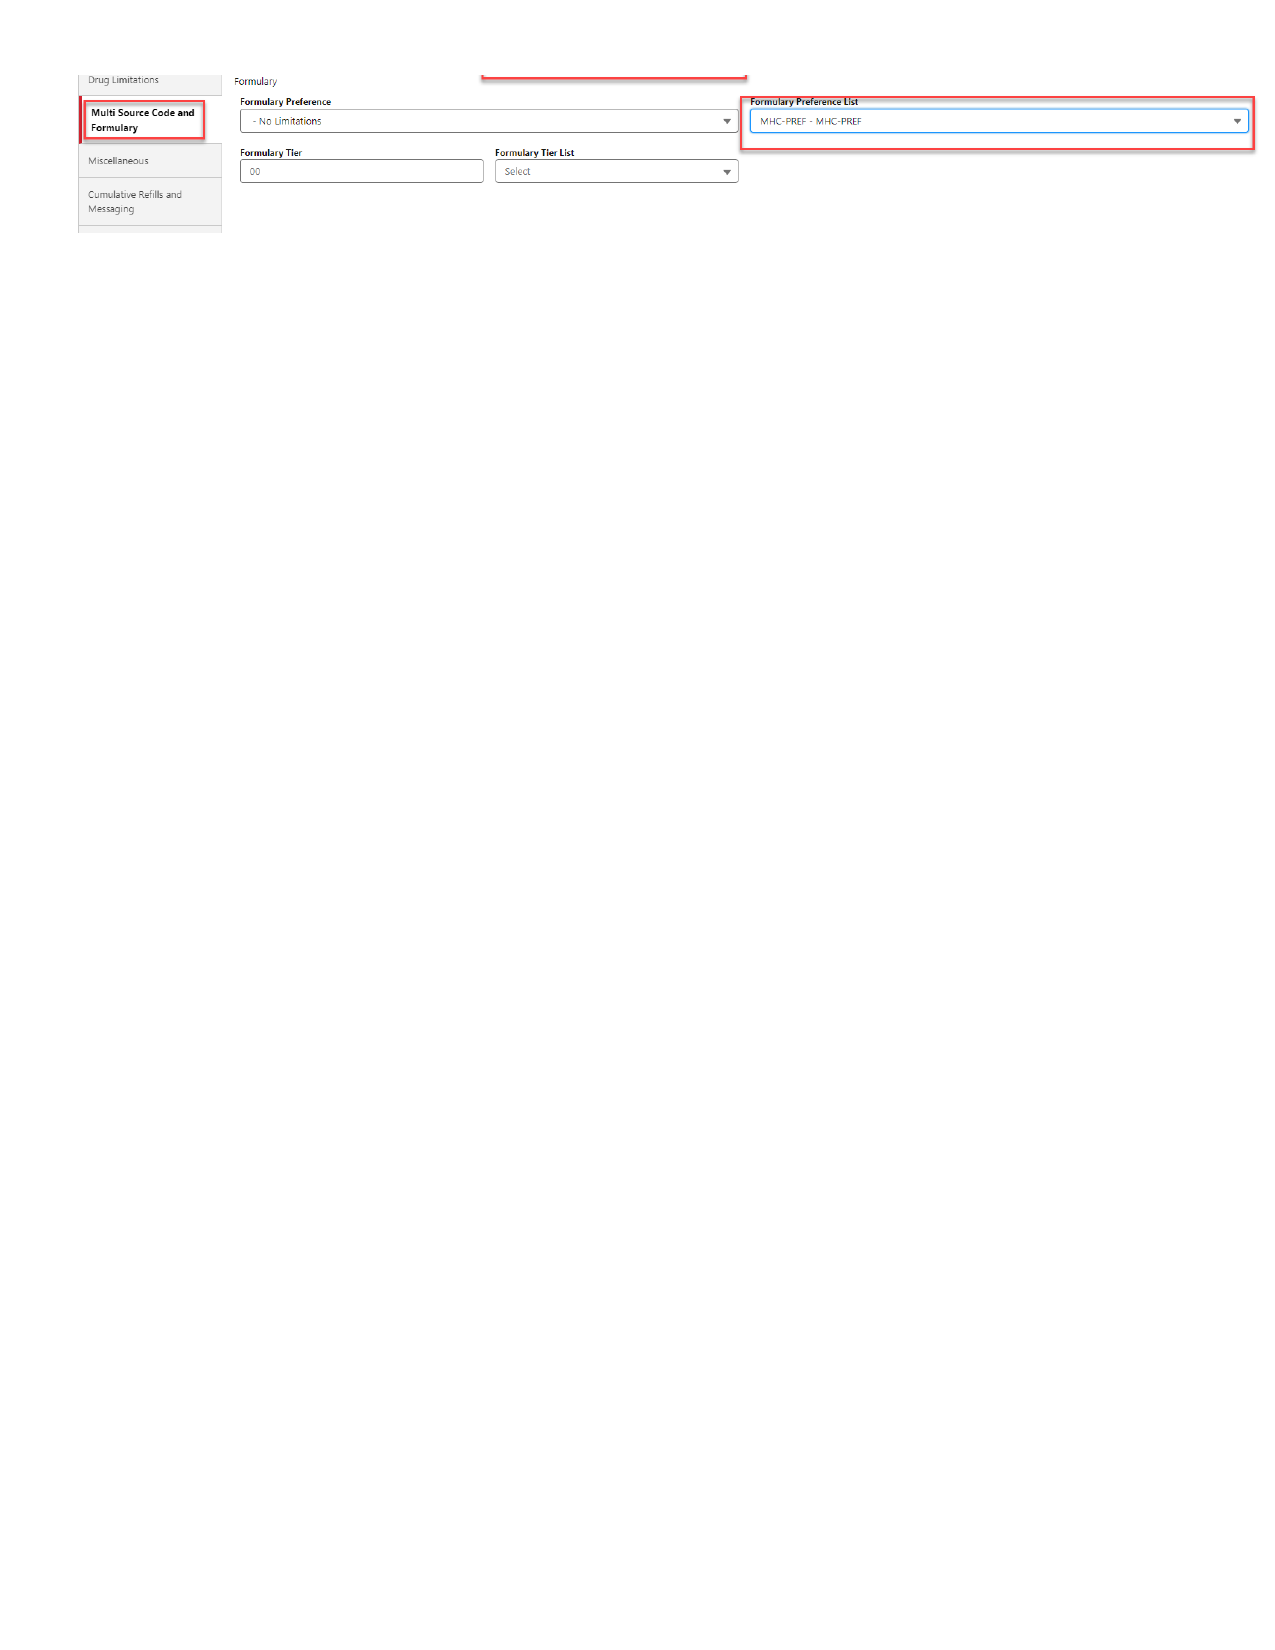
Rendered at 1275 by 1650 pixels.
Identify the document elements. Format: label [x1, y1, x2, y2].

picture [75, 75, 1263, 233]
